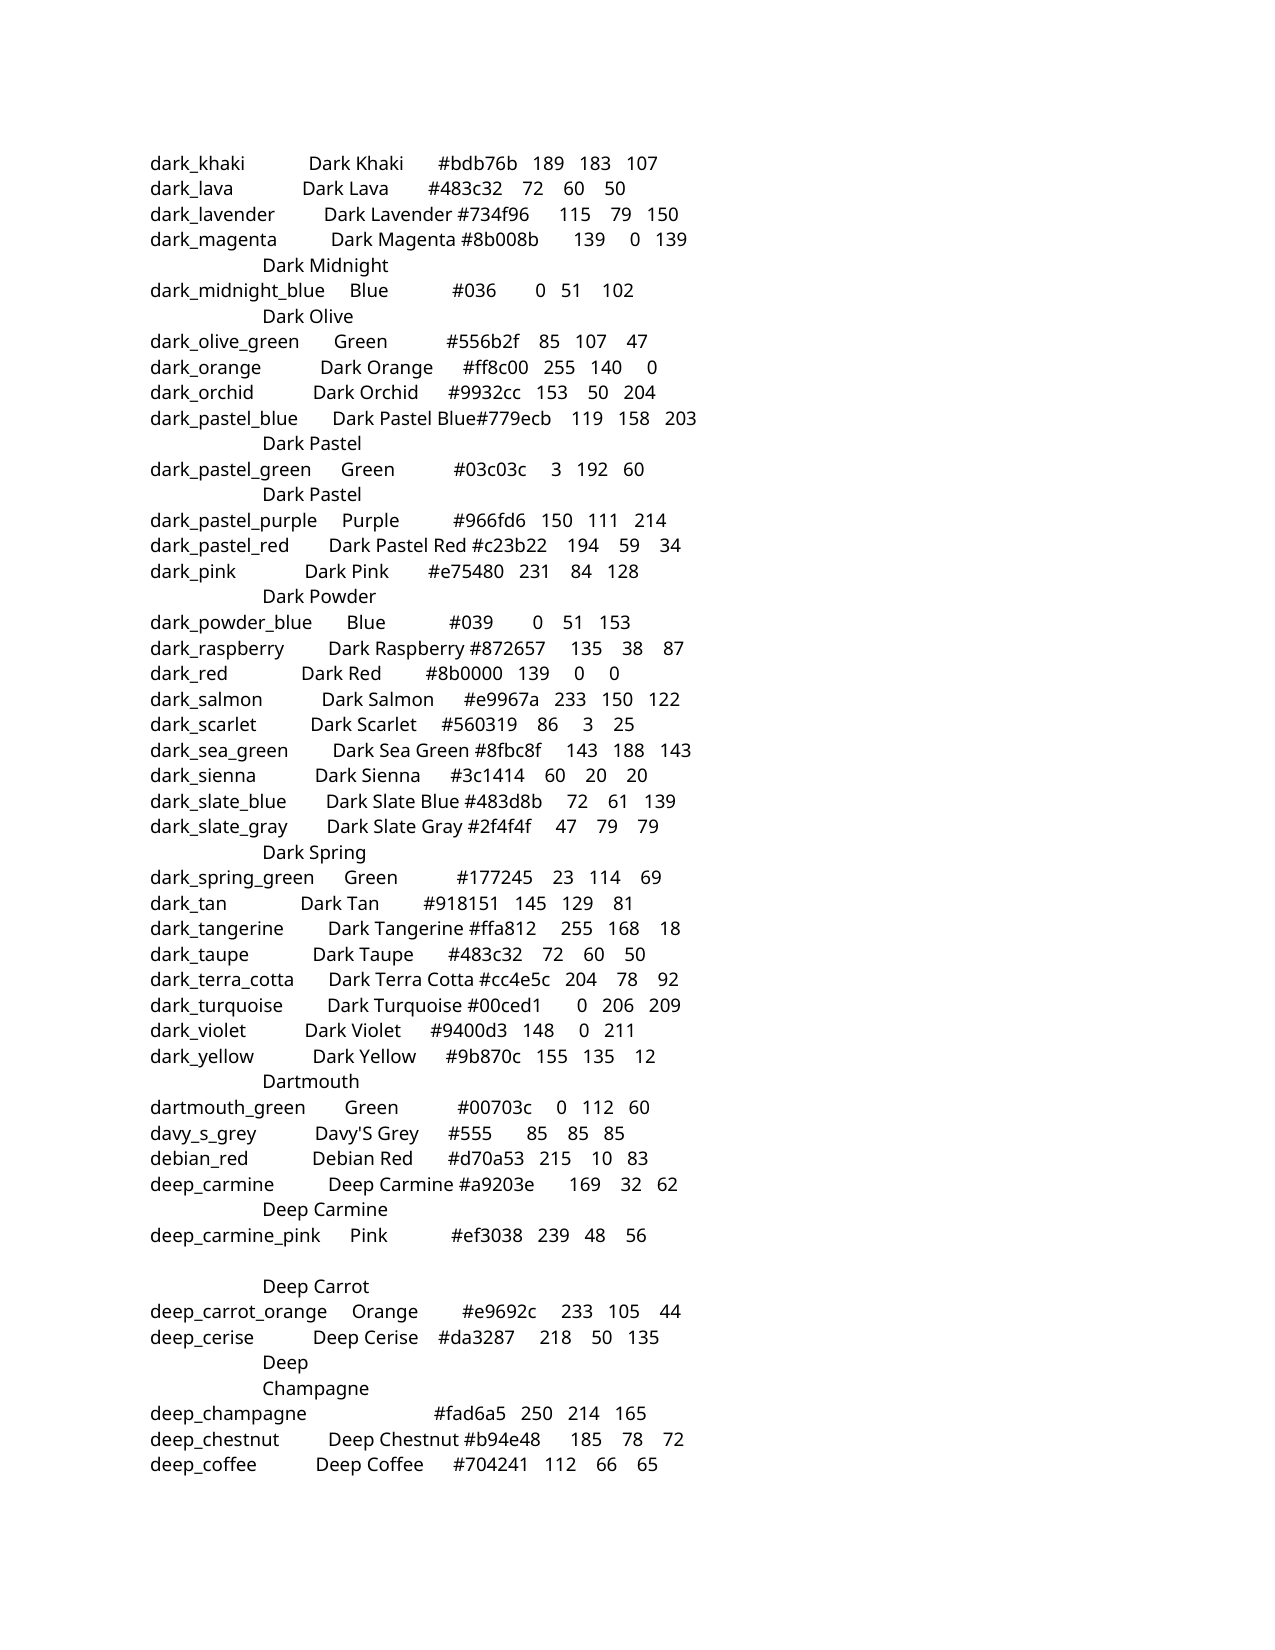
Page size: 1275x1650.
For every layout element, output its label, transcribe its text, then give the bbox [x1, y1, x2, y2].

text dark_raspberry Dark Raspberry #872657 135 38 87 [150, 635, 1125, 660]
text Champagne [150, 1375, 1125, 1401]
text Dark Midnight [150, 252, 1125, 278]
text dark_lava Dark Lava #483c32 72 60 50 [150, 176, 1125, 201]
text dark_spring_green Green #177245 23 114 69 [150, 864, 1125, 890]
text davy_s_grey Davy'S Grey #555 85 85 85 [150, 1120, 1125, 1145]
text dark_yellow Dark Yellow #9b870c 155 135 12 [150, 1043, 1125, 1069]
text deep_champagne #fad6a5 250 214 165 [150, 1401, 1125, 1426]
text dark_violet Dark Violet #9400d3 148 0 211 [150, 1018, 1125, 1043]
text Deep Carmine [150, 1196, 1125, 1222]
text Deep [150, 1349, 1125, 1375]
text dark_powder_blue Blue #039 0 51 153 [150, 609, 1125, 635]
text deep_carmine Deep Carmine #a9203e 169 32 62 [150, 1171, 1125, 1196]
text Dark Pastel [150, 482, 1125, 507]
text Dark Spring [150, 839, 1125, 864]
text Dark Pastel [150, 431, 1125, 456]
text dark_pastel_purple Purple #966fd6 150 111 214 [150, 507, 1125, 533]
text dark_midnight_blue Blue #036 0 51 102 [150, 278, 1125, 303]
text dark_sienna Dark Sienna #3c1414 60 20 20 [150, 762, 1125, 788]
text Dark Powder [150, 584, 1125, 609]
text dark_tan Dark Tan #918151 145 129 81 [150, 890, 1125, 916]
text debian_red Debian Red #d70a53 215 10 83 [150, 1145, 1125, 1171]
text dark_olive_green Green #556b2f 85 107 47 [150, 329, 1125, 354]
text Deep Carrot [150, 1273, 1125, 1298]
text deep_cerise Deep Cerise #da3287 218 50 135 [150, 1324, 1125, 1349]
text dark_scarlet Dark Scarlet #560319 86 3 25 [150, 711, 1125, 737]
text dark_khaki Dark Khaki #bdb76b 189 183 107 [150, 150, 1125, 176]
text dark_taupe Dark Taupe #483c32 72 60 50 [150, 941, 1125, 967]
text dark_pastel_green Green #03c03c 3 192 60 [150, 456, 1125, 482]
text dark_slate_gray Dark Slate Gray #2f4f4f 47 79 79 [150, 813, 1125, 839]
text deep_coffee Deep Coffee #704241 112 66 65 [150, 1452, 1125, 1477]
text dark_pink Dark Pink #e75480 231 84 128 [150, 558, 1125, 584]
text dark_pastel_blue Dark Pastel Blue#779ecb 119 158 203 [150, 405, 1125, 431]
text dark_red Dark Red #8b0000 139 0 0 [150, 660, 1125, 686]
text deep_carrot_orange Orange #e9692c 233 105 44 [150, 1298, 1125, 1324]
text dark_lavender Dark Lavender #734f96 115 79 150 [150, 201, 1125, 227]
text dark_orchid Dark Orchid #9932cc 153 50 204 [150, 380, 1125, 405]
text deep_chestnut Deep Chestnut #b94e48 185 78 72 [150, 1426, 1125, 1452]
text dark_orange Dark Orange #ff8c00 255 140 0 [150, 354, 1125, 380]
text dark_slate_blue Dark Slate Blue #483d8b 72 61 139 [150, 788, 1125, 813]
text dark_magenta Dark Magenta #8b008b 139 0 139 [150, 227, 1125, 252]
text dark_turquoise Dark Turquoise #00ced1 0 206 209 [150, 992, 1125, 1018]
text dartmouth_green Green #00703c 0 112 60 [150, 1094, 1125, 1120]
text dark_terra_cotta Dark Terra Cotta #cc4e5c 204 78 92 [150, 967, 1125, 992]
text deep_carmine_pink Pink #ef3038 239 48 56 [150, 1222, 1125, 1247]
text dark_salmon Dark Salmon #e9967a 233 150 122 [150, 686, 1125, 711]
text dark_pastel_red Dark Pastel Red #c23b22 194 59 34 [150, 533, 1125, 558]
text Dark Olive [150, 303, 1125, 329]
text dark_sea_green Dark Sea Green #8fbc8f 143 188 143 [150, 737, 1125, 762]
text Dartmouth [150, 1069, 1125, 1094]
text dark_tangerine Dark Tangerine #ffa812 255 168 18 [150, 916, 1125, 941]
